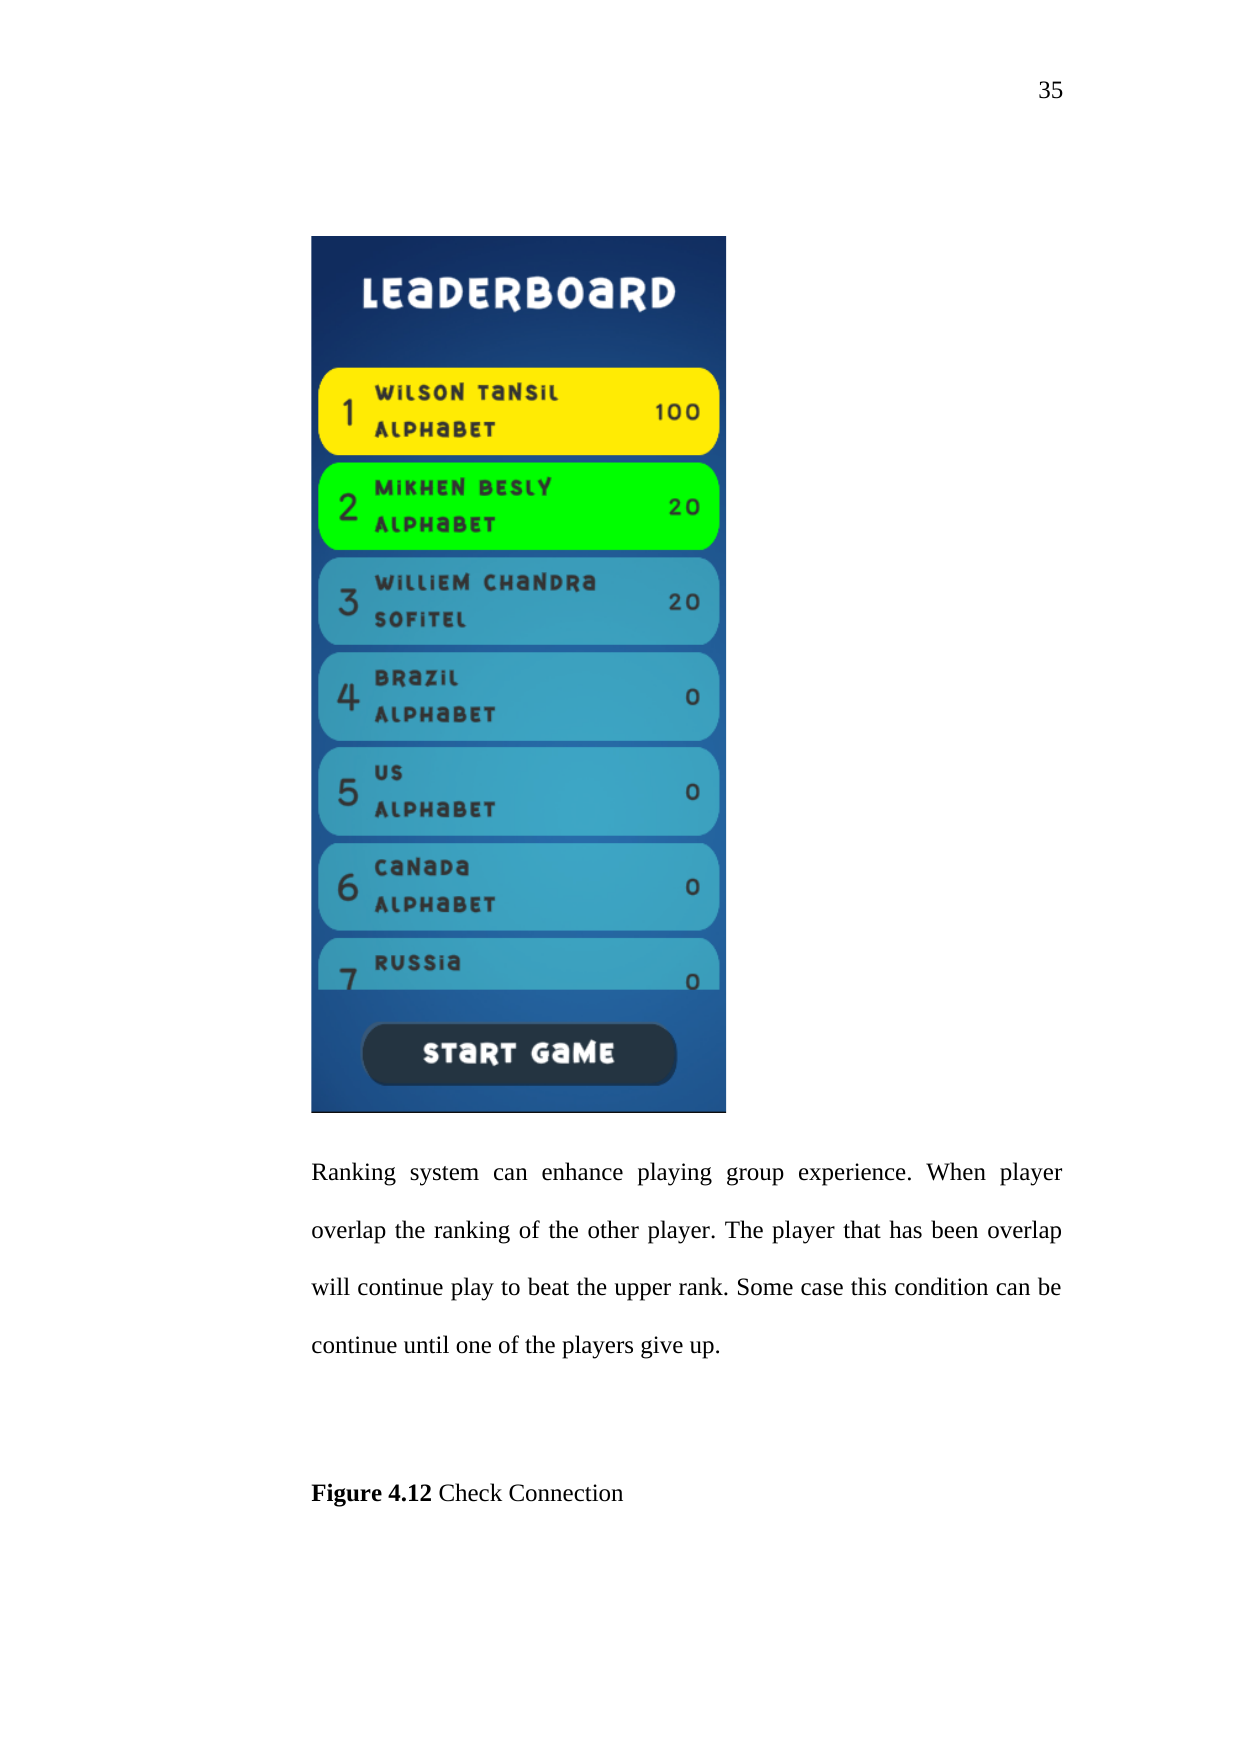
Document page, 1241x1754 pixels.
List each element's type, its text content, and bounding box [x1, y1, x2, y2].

text Ranking system can enhance playing group experience. When player overlap the ranking of the other player. The player that has been overlap will continue play to beat the upper rank. Some case this condition can be continue until one of the players give up. [311, 1157, 1063, 1359]
text Figure 4.12 Check Connection [311, 1478, 1063, 1507]
picture [311, 236, 727, 1113]
